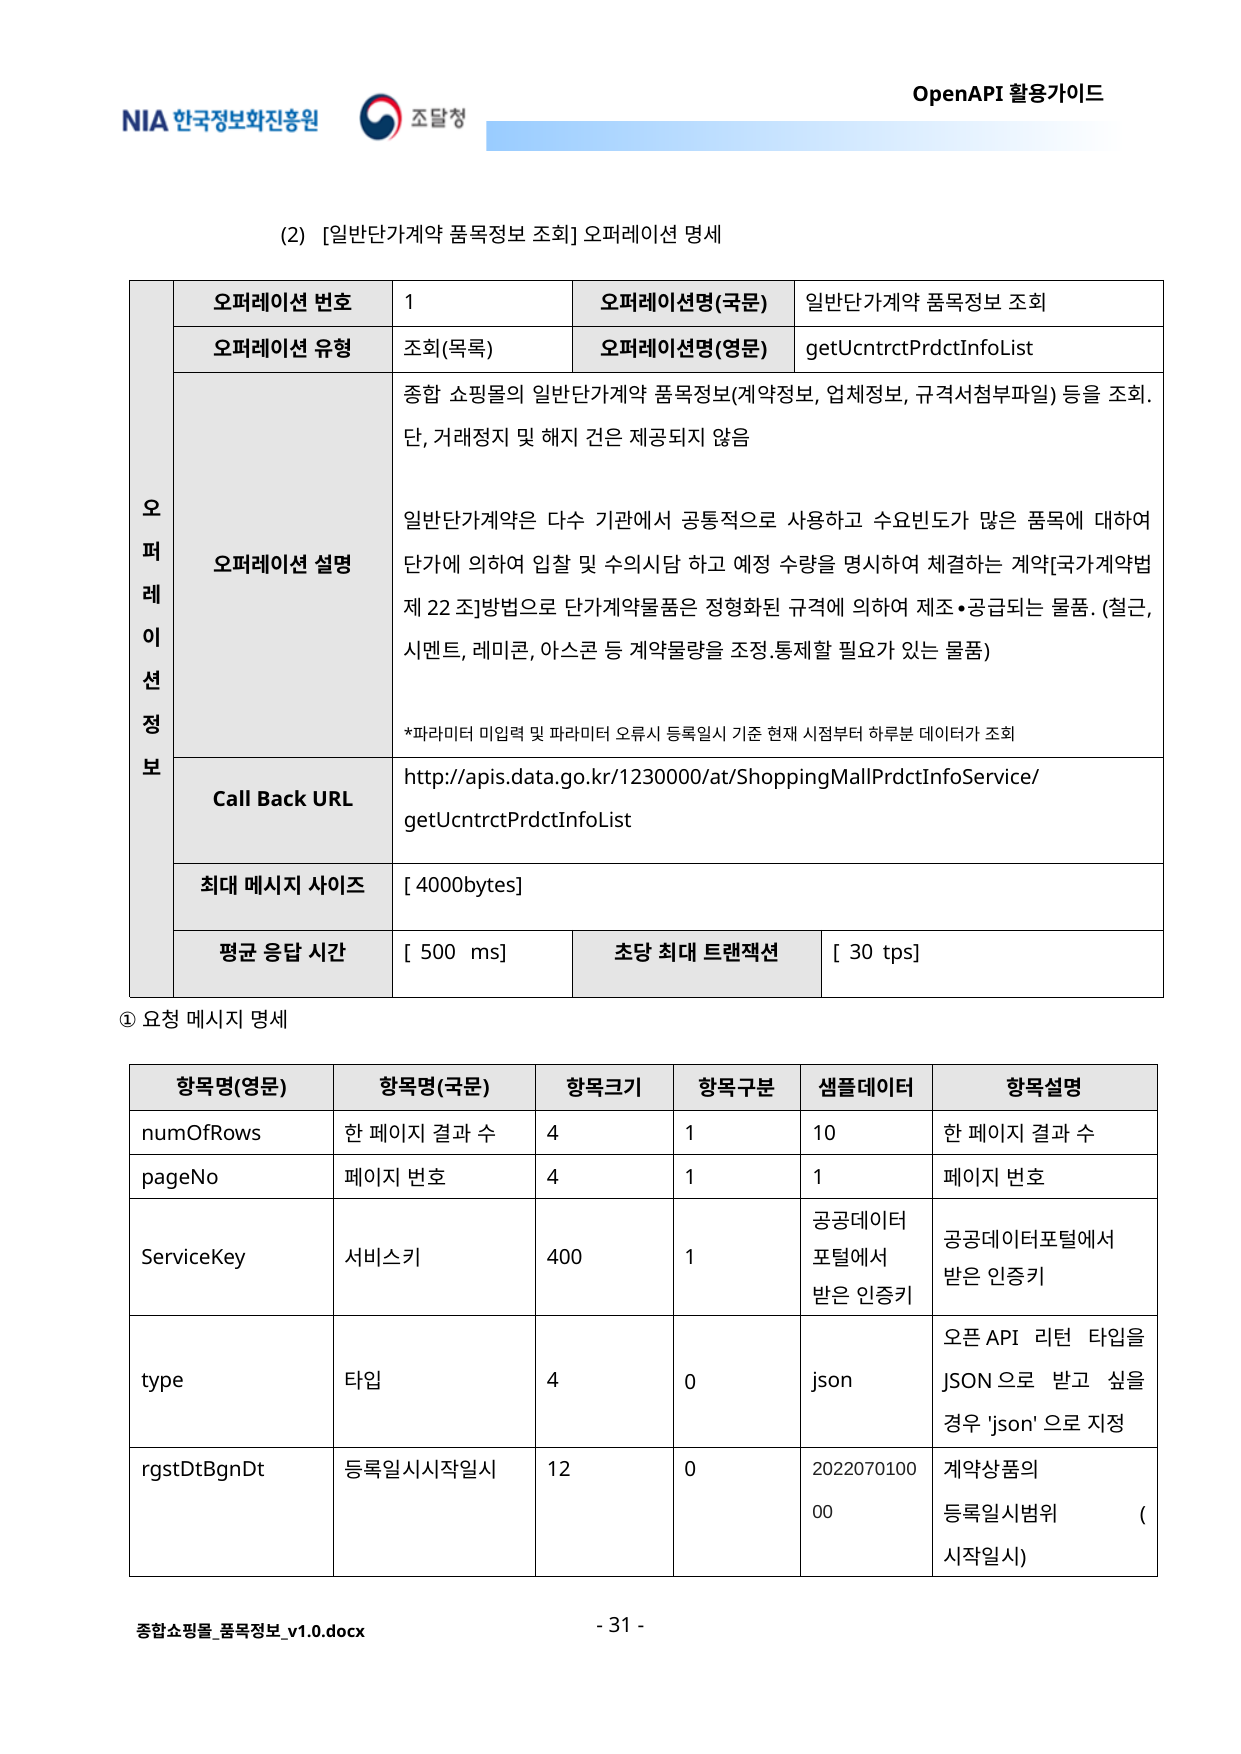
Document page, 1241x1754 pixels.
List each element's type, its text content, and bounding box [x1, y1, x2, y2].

table_cell 202207010000 [801, 1448, 932, 1576]
table_header 일반단가계약 품목정보 조회 [795, 281, 1163, 326]
subtitle [일반단가계약 품목정보 조회] 오퍼레이션 명세 [272, 213, 1130, 254]
table_cell ServiceKey [130, 1199, 333, 1315]
picture [118, 90, 472, 147]
table_cell 4 [536, 1316, 673, 1447]
table_cell 페이지 번호 [334, 1155, 535, 1198]
table_cell json [801, 1316, 932, 1447]
table_cell type [130, 1316, 333, 1447]
table_cell 한 페이지 결과 수 [334, 1111, 535, 1154]
table_header 오퍼레이션 번호 [174, 281, 392, 326]
table_cell 평균 응답 시간 [174, 931, 392, 997]
table_cell 4 [536, 1155, 673, 1198]
table_header 항목구분 [674, 1065, 800, 1110]
table_cell 4 [536, 1111, 673, 1154]
table_cell http://apis.data.go.kr/1230000/at/ShoppingMallPrdctInfoService/getUcntrctPrdctInfoList [393, 758, 1163, 863]
table_cell 종합 쇼핑몰의 일반단가계약 품목정보(계약정보, 업체정보, 규격서첨부파일) 등을 조회. 단, 거래정지 및 해지 건은 제공되지 않음 일반단가계약은 다수 기관에서 공통적으로 사용하고 수요빈도가 많은 품목에 대하여 단가에 의하여 입찰 및 수의시담 하고 예정 수량을 명시하여 체결하는 계약[국가계약법 제22조]방법으로 단가계약물품은 정형화된 규격에 의하여 제조∙공급되는 물품. (철근, 시멘트, 레미콘, 아스콘 등 계약물량을 조정.통제할 필요가 있는 물품) *파라미터 미입력 및 파라미터 오류시 등록일시 기준 현재 시점부터 하루분 데이터가 조회 [393, 373, 1163, 757]
table_cell 10 [801, 1111, 932, 1154]
table_cell 서비스키 [334, 1199, 535, 1315]
table_cell rgstDtBgnDt [130, 1448, 333, 1576]
table_header 오퍼레이션 정보 [130, 281, 173, 997]
table_cell 공공데이터포털에서 받은 인증키 [933, 1199, 1157, 1315]
table_header 항목명(영문) [130, 1065, 333, 1110]
table_cell Call Back URL [174, 758, 392, 863]
table_header 항목크기 [536, 1065, 673, 1110]
table_cell 오퍼레이션 설명 [174, 373, 392, 757]
table_cell numOfRows [130, 1111, 333, 1154]
table_header 1 [393, 281, 572, 326]
table_header 오퍼레이션명(국문) [573, 281, 794, 326]
table_cell 1 [674, 1199, 800, 1315]
table_cell 1 [674, 1155, 800, 1198]
table_cell 오퍼레이션명(영문) [573, 327, 794, 372]
table_cell 오픈API 리턴 타입을 JSON으로 받고 싶을 경우 'json' 으로 지정 [933, 1316, 1157, 1447]
table_cell 최대 메시지 사이즈 [174, 864, 392, 930]
table_cell 400 [536, 1199, 673, 1315]
table_cell [ 500 ms] [393, 931, 572, 997]
table_cell [ 4000bytes] [393, 864, 1163, 930]
table_cell 페이지 번호 [933, 1155, 1157, 1198]
table_cell 오퍼레이션 유형 [174, 327, 392, 372]
table_cell 0 [674, 1448, 800, 1576]
table_cell 1 [674, 1111, 800, 1154]
table_cell 1 [801, 1155, 932, 1198]
table_cell [ 30 tps] [822, 931, 1163, 997]
table_header 샘플데이터 [801, 1065, 932, 1110]
table_cell 조회(목록) [393, 327, 572, 372]
table_cell 계약상품의 등록일시범위 (시작일시) 'YYYYMMDDHH24M' (등록일시 범위는 1년 로 제한) [933, 1448, 1157, 1576]
table_cell 등록일시시작일시 [334, 1448, 535, 1576]
table_cell 12 [536, 1448, 673, 1576]
table_header 항목설명 [933, 1065, 1157, 1110]
table_cell 초당 최대 트랜잭션 [573, 931, 821, 997]
table_cell 한 페이지 결과 수 [933, 1111, 1157, 1154]
table_cell pageNo [130, 1155, 333, 1198]
table_cell 공공데이터포털에서 받은 인증키 [801, 1199, 932, 1315]
table_cell getUcntrctPrdctInfoList [795, 327, 1163, 372]
subtitle 요청 메시지 명세 [110, 997, 1130, 1039]
table_cell 타입 [334, 1316, 535, 1447]
table_cell 0 [674, 1316, 800, 1447]
table_header 항목명(국문) [334, 1065, 535, 1110]
